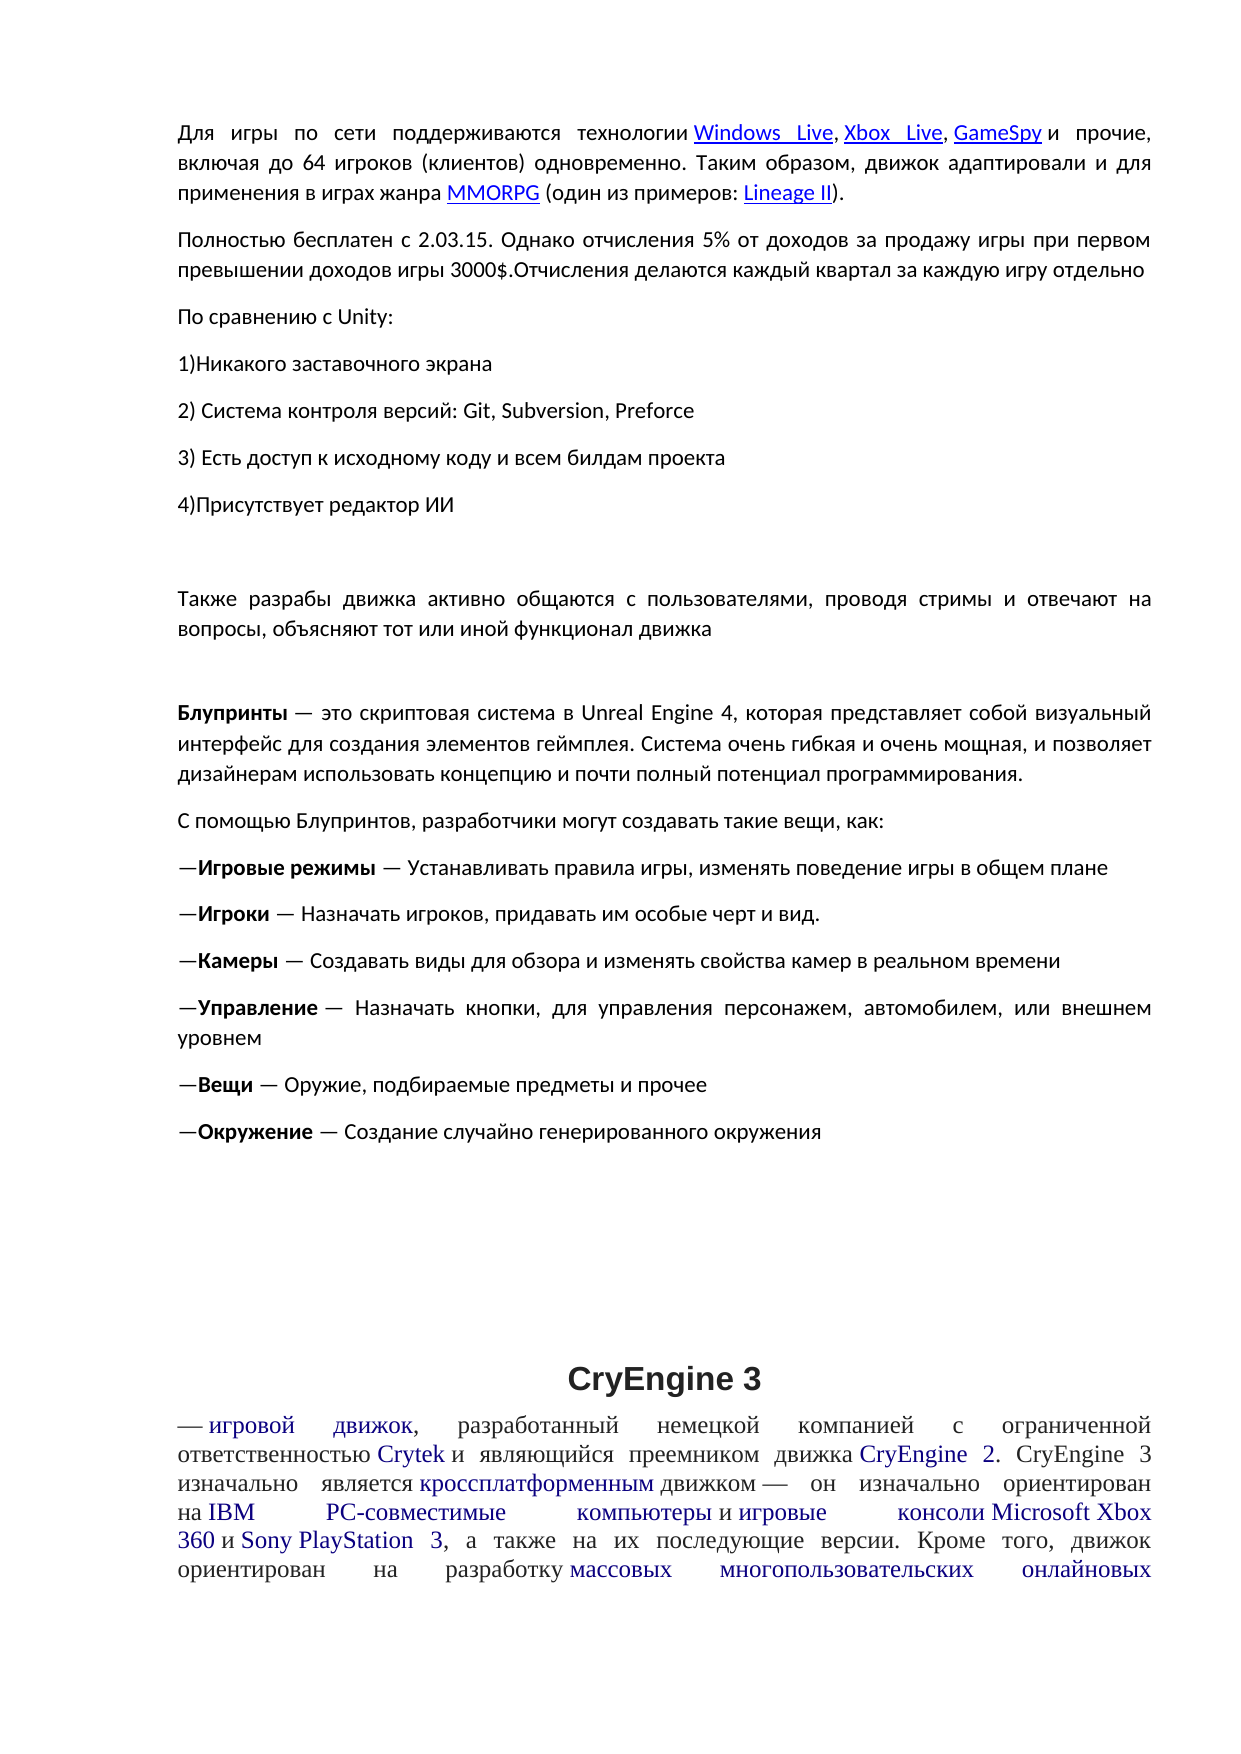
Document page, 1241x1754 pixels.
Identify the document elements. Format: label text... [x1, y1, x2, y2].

text —Окружение — Создание случайно генерированного окружения [177, 1117, 1152, 1145]
text —Камеры — Создавать виды для обзора и изменять свойства камер в реальном времени [177, 946, 1152, 974]
text По сравнению с Unity: [177, 302, 1152, 331]
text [177, 1410, 1152, 1583]
text 3) Есть доступ к исходному коду и всем билдам проекта [177, 443, 1152, 471]
text —Вещи — Оружие, подбираемые предметы и прочее [177, 1070, 1152, 1098]
text 4)Присутствует редактор ИИ [177, 490, 1152, 518]
text Также разрабы движка активно общаются с пользователями, проводя стримы и отвечают на вопросы, объясняют тот или иной функционал движка [177, 584, 1152, 642]
text Для игры по сети поддерживаются технологии Windows Live, Xbox Live, GameSpy и прочие, включая до 64 игроков (клиентов) одновременно. Таким образом, движок адаптировали и для применения в играх жанра MMORPG (один из примеров: Lineage II). [177, 118, 1152, 207]
text —Игровые режимы — Устанавливать правила игры, изменять поведение игры в общем плане [177, 853, 1152, 881]
text Блупринты — это скриптовая система в Unreal Engine 4, которая представляет собой визуальный интерфейс для создания элементов геймплея. Система очень гибкая и очень мощная, и позволяет дизайнерам использовать концепцию и почти полный потенциал программирования. [177, 698, 1152, 787]
text CryEngine 3 [177, 1359, 1152, 1398]
text Полностью бесплатен с 2.03.15. Однако отчисления 5% от доходов за продажу игры при первом превышении доходов игры 3000$.Отчисления делаются каждый квартал за каждую игру отдельно [177, 225, 1152, 284]
text С помощью Блупринтов, разработчики могут создавать такие вещи, как: [177, 806, 1152, 834]
text 2) Система контроля версий: Git, Subversion, Preforce [177, 396, 1152, 424]
text —Управление — Назначать кнопки, для управления персонажем, автомобилем, или внешнем уровнем [177, 993, 1152, 1052]
text —Игроки — Назначать игроков, придавать им особые черт и вид. [177, 899, 1152, 928]
text 1)Никакого заставочного экрана [177, 349, 1152, 377]
